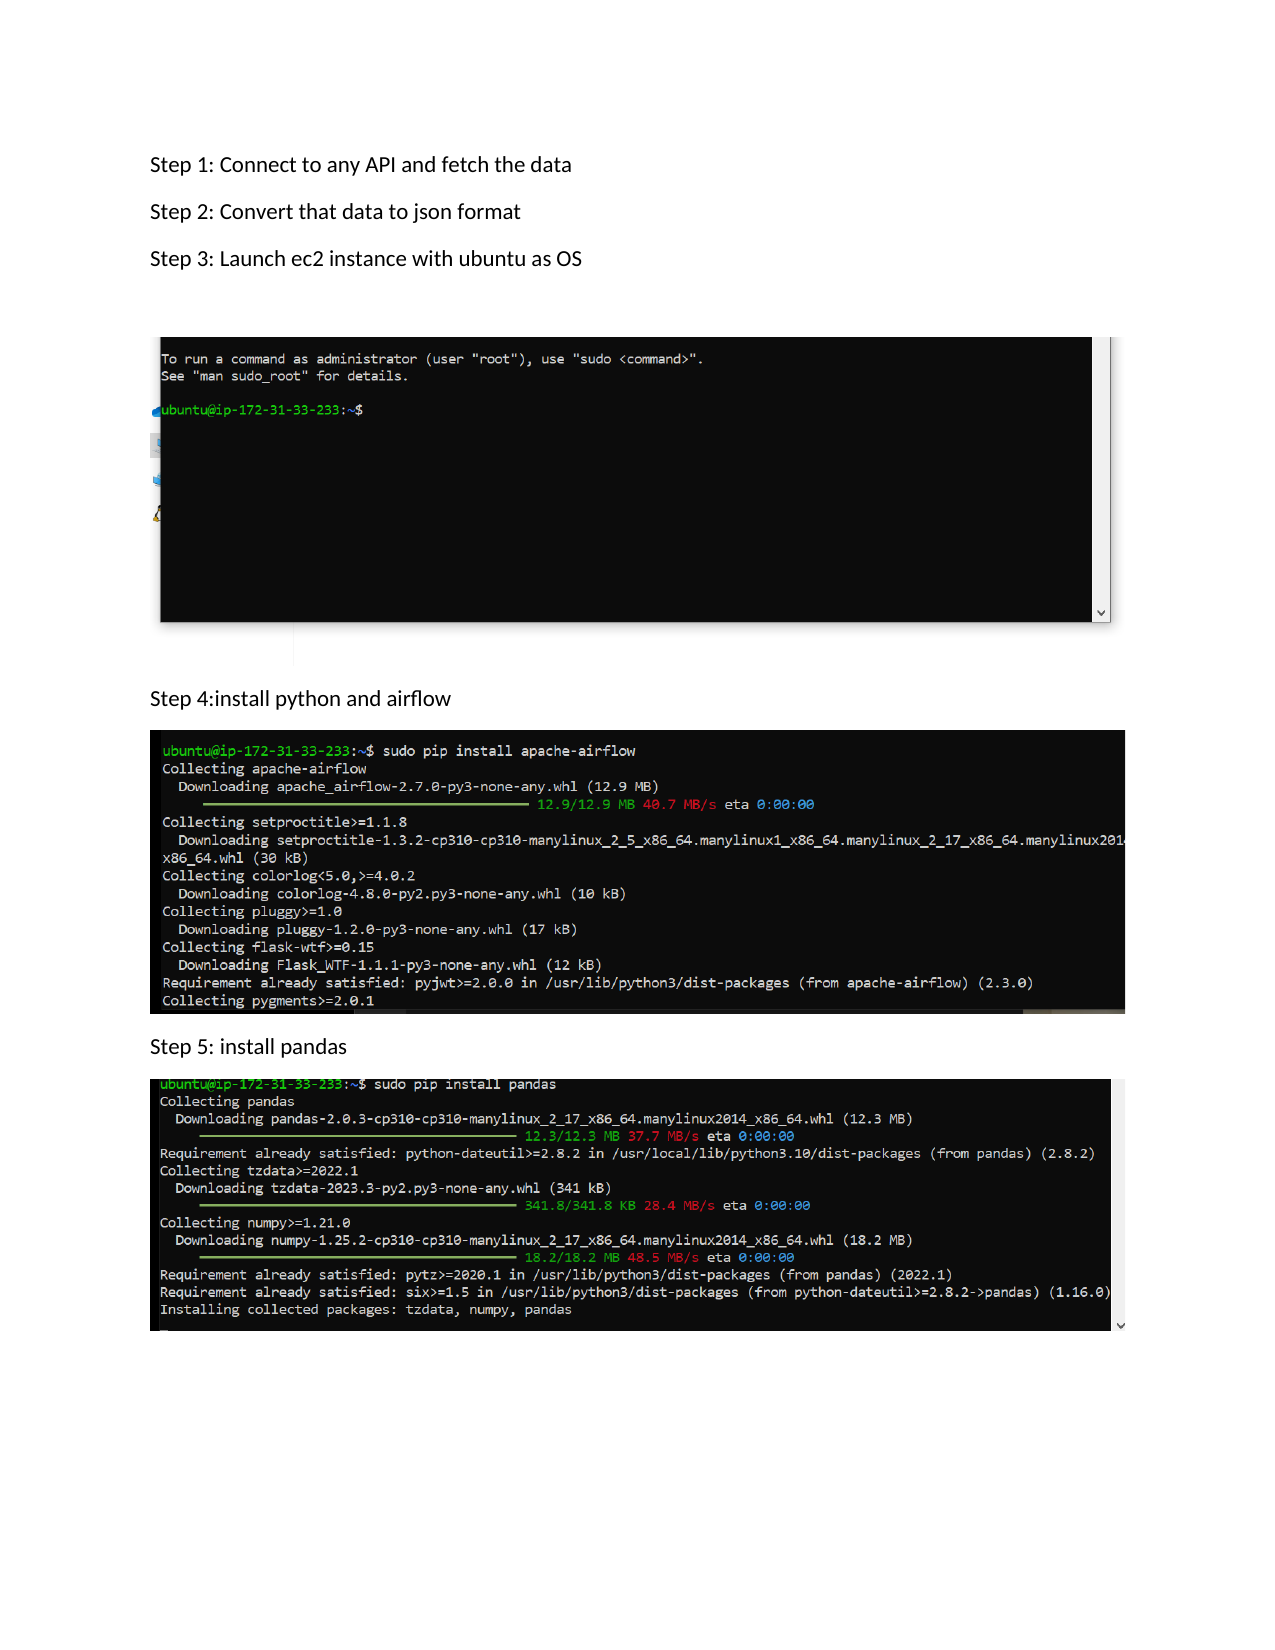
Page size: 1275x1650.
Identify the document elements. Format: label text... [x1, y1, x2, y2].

text Step 5: install pandas [150, 1032, 1125, 1060]
text Step 3: Launch ec2 instance with ubuntu as OS [150, 244, 1125, 272]
text Step 2: Convert that data to json format [150, 197, 1125, 225]
picture [150, 337, 1125, 666]
picture [150, 730, 1125, 1014]
picture [150, 1079, 1125, 1331]
text Step 4:install python and airflow [150, 684, 1125, 712]
text Step 1: Connect to any API and fetch the data [150, 150, 1125, 178]
